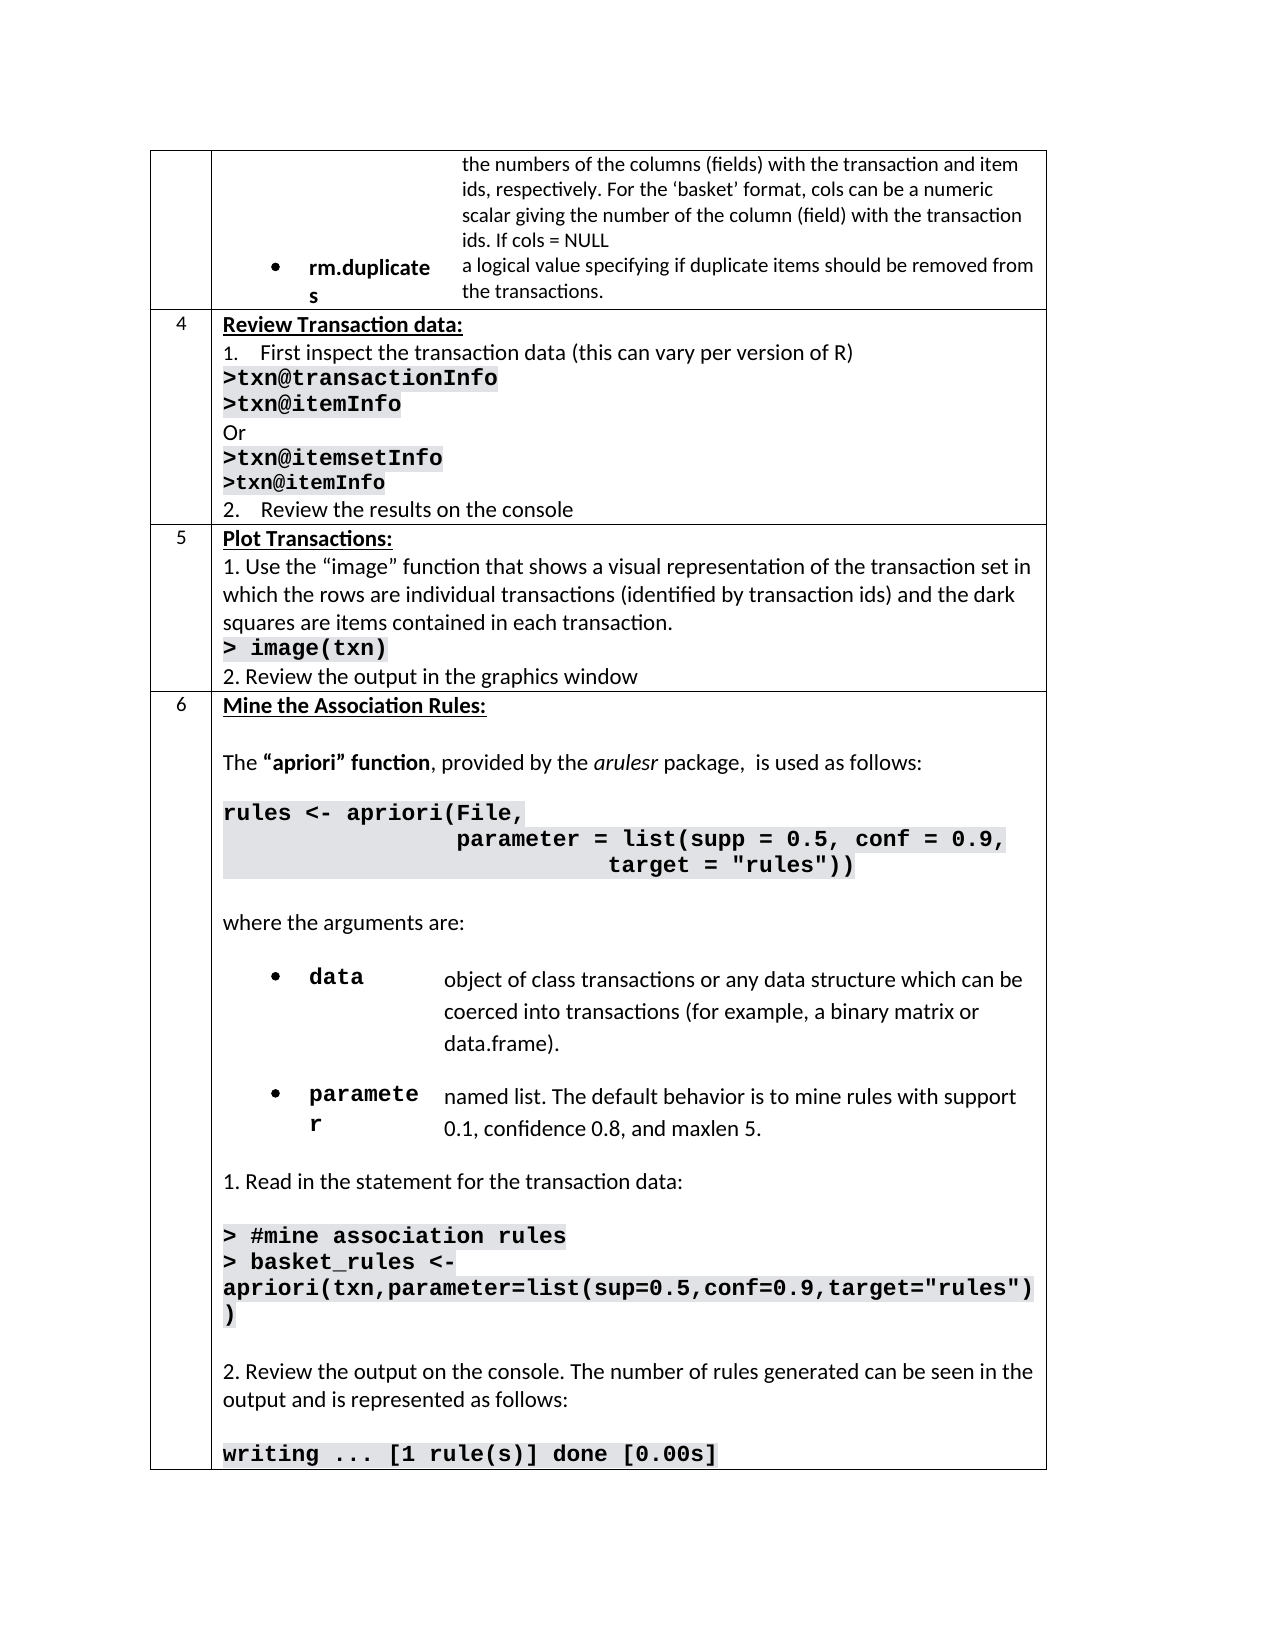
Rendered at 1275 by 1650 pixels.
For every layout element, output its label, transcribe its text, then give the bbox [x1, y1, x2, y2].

table_cell Plot Transactions: 1. Use the “image” function that shows a visual representation of the transaction set in which the rows are individual transactions (identified by transaction ids) and the dark squares are items contained in each transaction. > image(txn) 2. Review the output in the graphics window [212, 525, 1046, 691]
table_cell 4 [151, 310, 211, 523]
table_cell Review Transaction data: First inspect the transaction data (this can vary per version of R) >txn@transactionInfo >txn@itemInfo Or >txn@itemsetInfo >txn@itemInfo 2. Review the results on the console [212, 310, 1046, 523]
table_cell 3 [151, 151, 211, 309]
table_cell 5 [151, 525, 211, 691]
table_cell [212, 151, 1046, 309]
table_cell 6 [151, 692, 211, 1468]
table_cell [212, 692, 1046, 1468]
